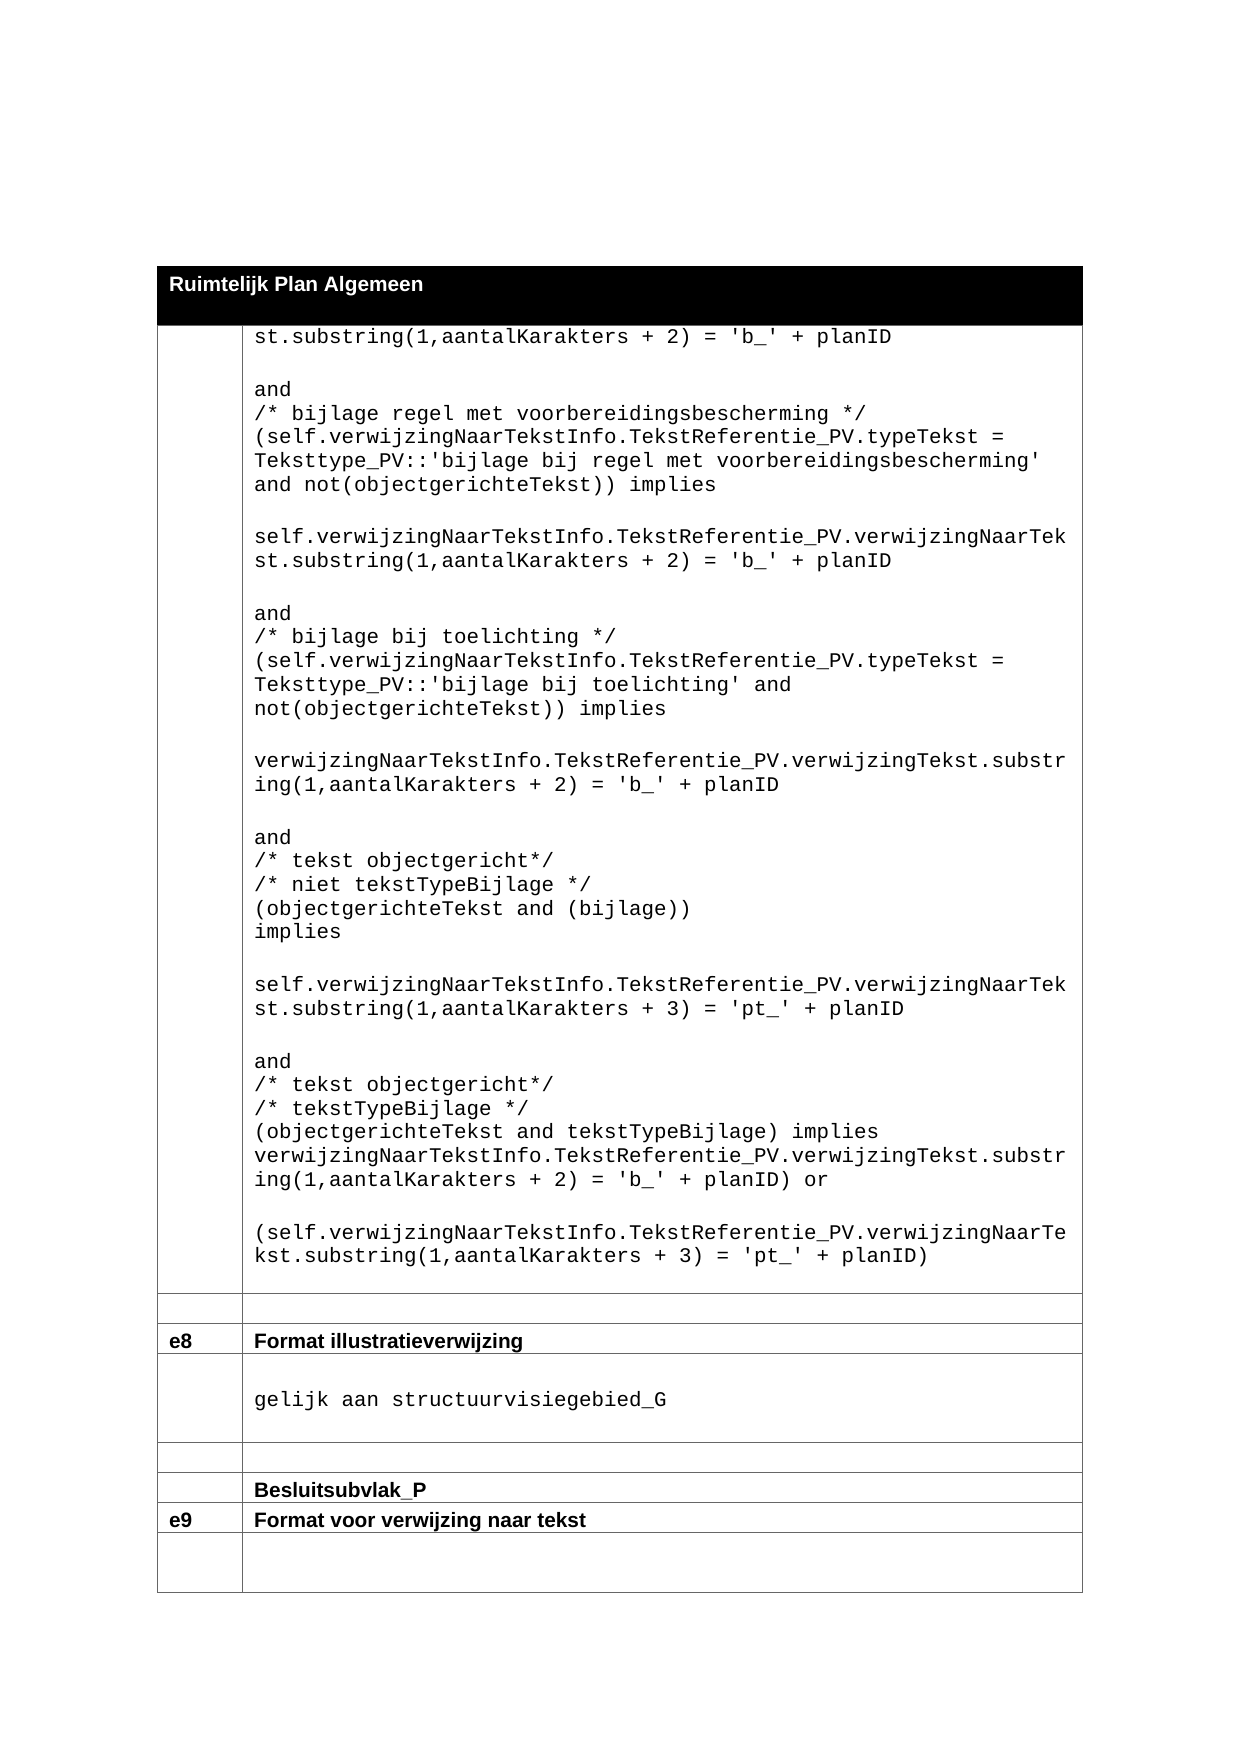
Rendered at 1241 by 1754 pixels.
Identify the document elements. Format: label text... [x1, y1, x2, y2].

table_cell Besluitsubvlak_P [243, 1473, 1082, 1502]
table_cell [243, 326, 1082, 1293]
table_cell [158, 326, 242, 1293]
table_cell gelijk aan structuurvisiegebied_G [243, 1354, 1082, 1442]
table_header Ruimtelijk Plan Algemeen [158, 267, 1082, 325]
table_cell [158, 1294, 242, 1323]
table_cell Format illustratieverwijzing [243, 1324, 1082, 1353]
table_cell [158, 1443, 242, 1472]
table_cell [243, 1294, 1082, 1323]
table_cell e8 [158, 1324, 242, 1353]
table_cell [158, 1354, 242, 1442]
table_cell [158, 1533, 242, 1592]
table_cell Format voor verwijzing naar tekst [243, 1503, 1082, 1532]
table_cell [243, 1533, 1082, 1592]
table_cell [243, 1443, 1082, 1472]
table_cell e9 [158, 1503, 242, 1532]
table_cell [158, 1473, 242, 1502]
